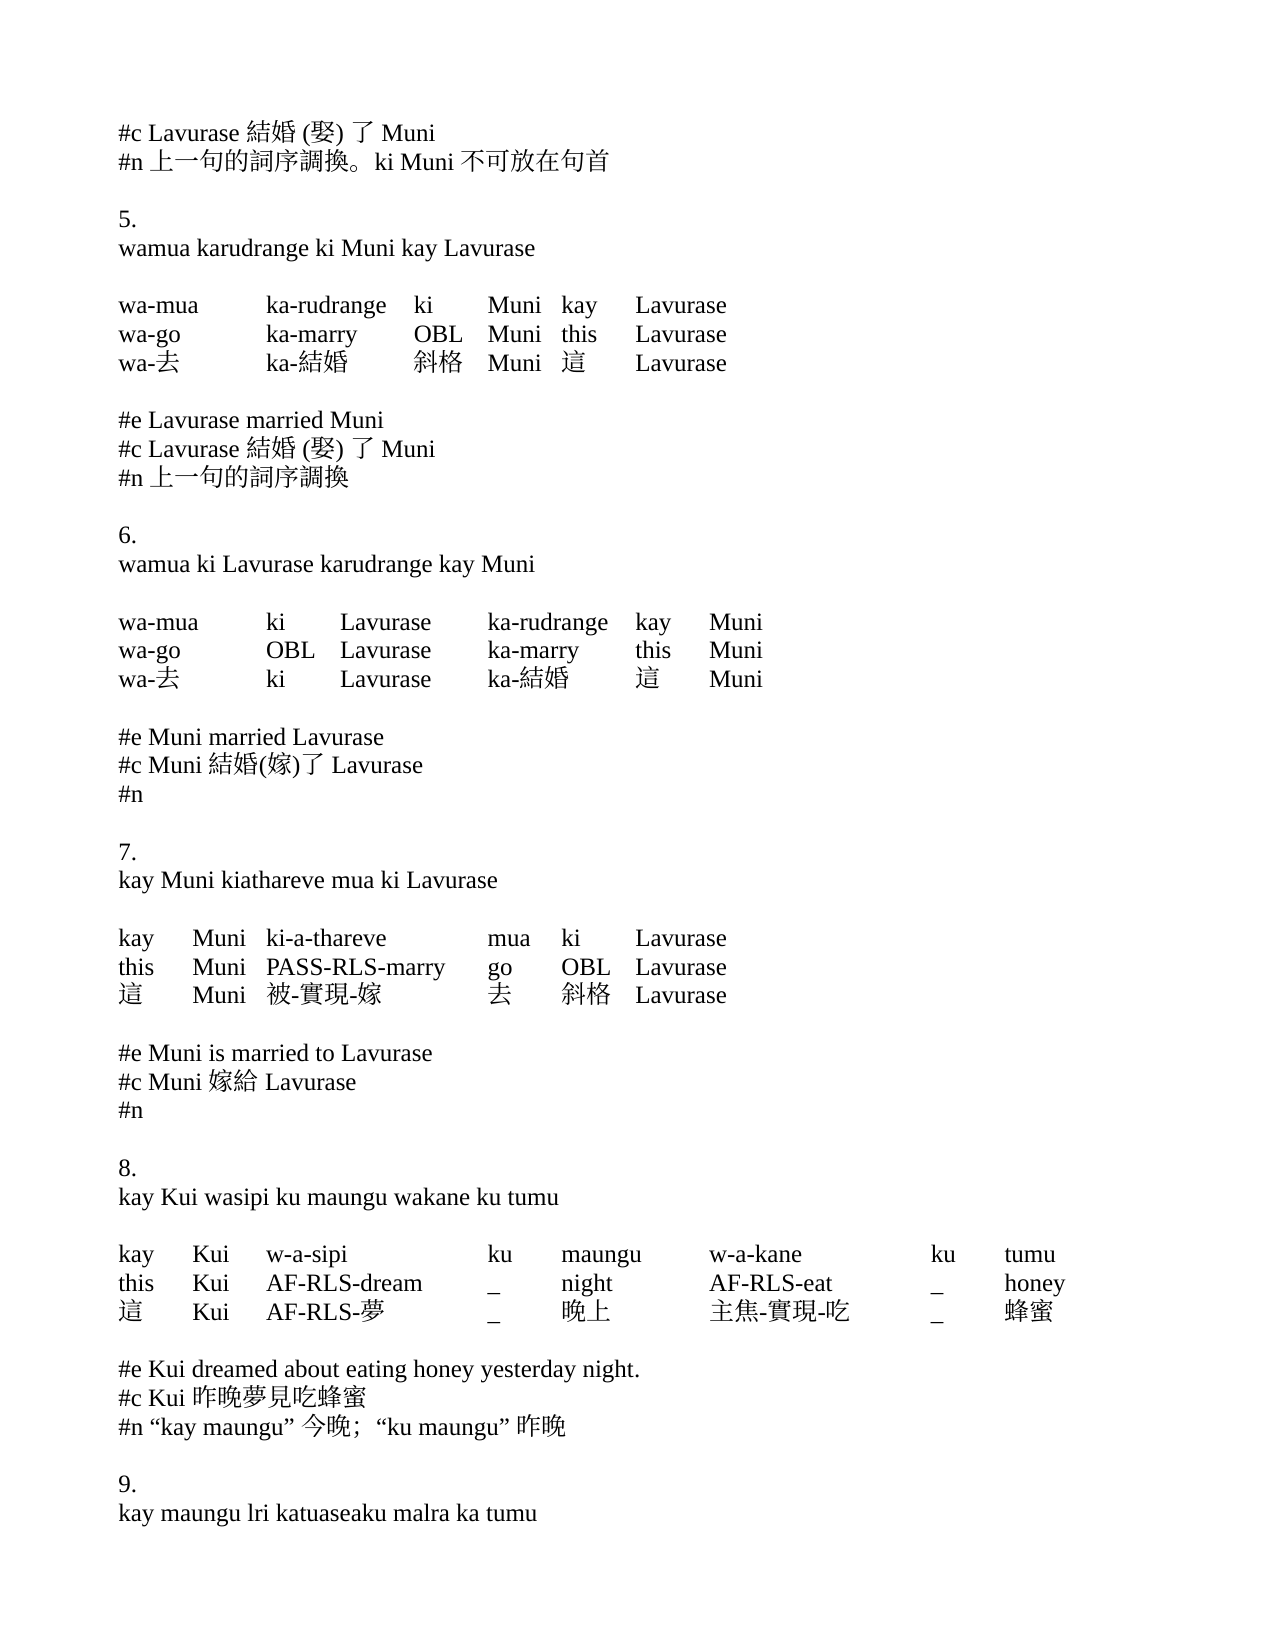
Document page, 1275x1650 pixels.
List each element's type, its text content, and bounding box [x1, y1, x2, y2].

text #n 上一句的詞序調換。ki Muni 不可放在句首 [118, 147, 1157, 176]
text wa-mua ka-rudrange ki Muni kay Lavurase wa-go ka-marry OBL Muni this Lavurase [118, 291, 1157, 348]
text 7. kay Muni kiathareve mua ki Lavurase kay Muni ki-a-thareve mua ki Lavurase this Muni PASS-RLS-marry go OBL Lavurase 這 Muni 被-實現-嫁 去 斜格 Lavurase #e Muni is married to Lavurase #c Muni 嫁給 Lavurase #n [118, 837, 1157, 1124]
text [118, 1469, 1157, 1527]
text wa-去 ka-結婚 斜格 Muni 這 Lavurase [118, 348, 1157, 377]
text #c Lavurase 結婚 (娶) 了 Muni [118, 434, 1157, 463]
text #c Lavurase 結婚 (娶) 了 Muni [118, 118, 1157, 147]
text 8. kay Kui wasipi ku maungu wakane ku tumu kay Kui w-a-sipi ku maungu w-a-kane ku tumu this Kui AF-RLS-dream _ night AF-RLS-eat _ honey 這 Kui AF-RLS-夢 _ 晚上 主焦-實現-吃 _ 蜂蜜 #e Kui dreamed about eating honey yesterday night. #c Kui 昨晚夢見吃蜂蜜 #n “kay maungu” 今晚；“ku maungu” 昨晚 [118, 1153, 1157, 1441]
text #n [118, 779, 1157, 808]
text #n 上一句的詞序調換 [118, 463, 1157, 492]
text 6. wamua ki Lavurase karudrange kay Muni wa-mua ki Lavurase ka-rudrange kay Muni wa-go OBL Lavurase ka-marry this Muni wa-去 ki Lavurase ka-結婚 這 Muni #e Muni married Lavurase #c Muni 結婚(嫁)了 Lavurase [118, 521, 1157, 779]
text #e Lavurase married Muni [118, 406, 1157, 434]
text 5. wamua karudrange ki Muni kay Lavurase [118, 204, 1157, 291]
